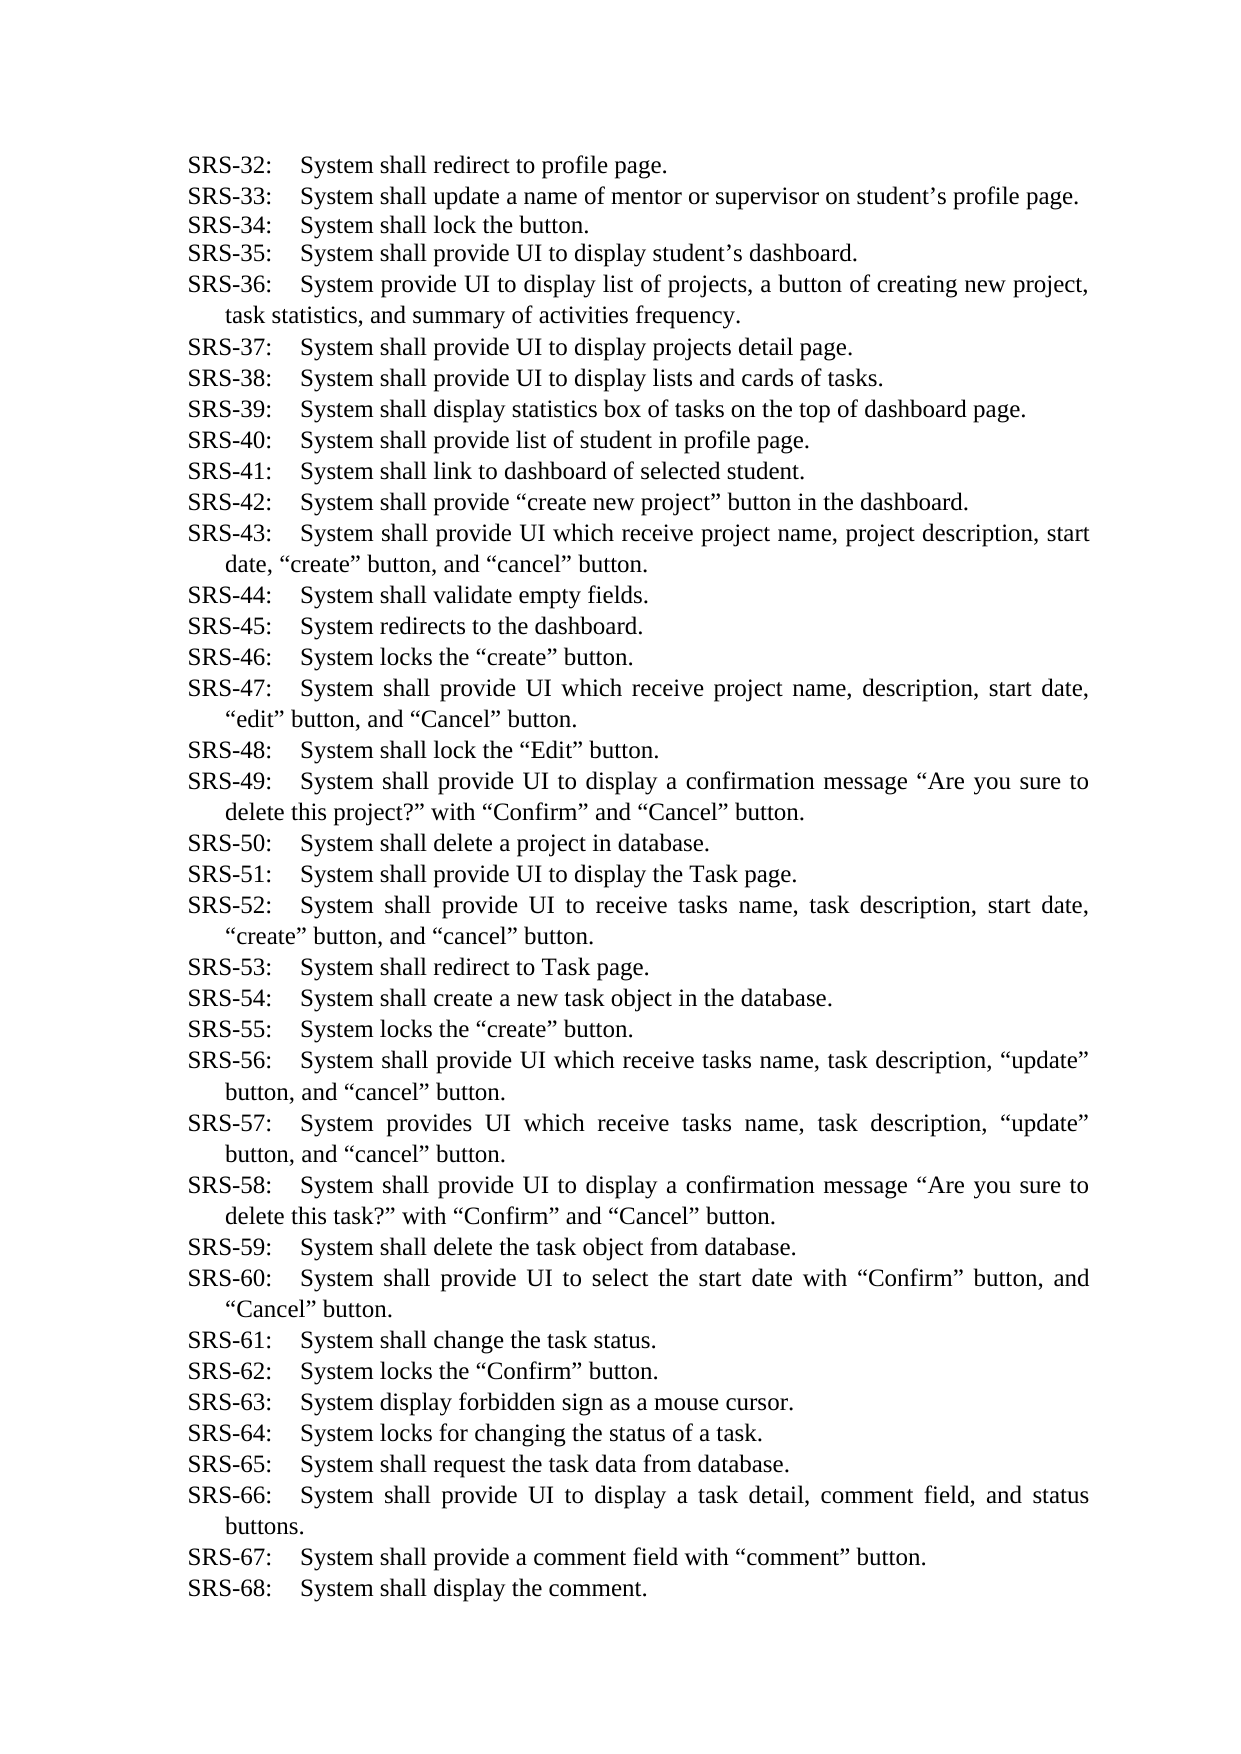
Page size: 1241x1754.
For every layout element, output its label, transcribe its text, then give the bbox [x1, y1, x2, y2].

list System redirects to the dashboard. [187, 611, 1090, 640]
list System shall update a name of mentor or supervisor on student’s profile page. [187, 181, 1090, 210]
list System provides UI which receive tasks name, task description, “update” button, and “cancel” button. [187, 1108, 1090, 1167]
list System shall create a new task object in the database. [187, 983, 1090, 1012]
list System shall provide UI to display a confirmation message “Are you sure to delete this task?” with “Confirm” and “Cancel” button. [187, 1170, 1090, 1229]
list System shall provide UI to display the Task page. [187, 859, 1090, 888]
list System shall change the task status. [187, 1325, 1090, 1354]
list System shall redirect to Task page. [187, 952, 1090, 981]
list System shall validate empty fields. [187, 580, 1090, 609]
list System shall provide UI which receive tasks name, task description, “update” button, and “cancel” button. [187, 1046, 1090, 1105]
list System shall redirect to profile page. [187, 150, 1090, 179]
list System shall provide UI to display student’s dashboard. [187, 238, 1090, 267]
list System shall provide UI which receive project name, description, start date, “edit” button, and “Cancel” button. [187, 673, 1090, 733]
list System shall delete the task object from database. [187, 1232, 1090, 1261]
list System shall provide “create new project” button in the dashboard. [187, 487, 1090, 516]
list System shall lock the button. [187, 210, 1090, 238]
list System locks the “create” button. [187, 1014, 1090, 1043]
list System shall provide UI to display projects detail page. [187, 332, 1090, 360]
list System shall provide UI to select the start date with “Confirm” button, and “Cancel” button. [187, 1263, 1090, 1323]
list System shall provide list of student in profile page. [187, 425, 1090, 453]
list System display forbidden sign as a mouse cursor. [187, 1387, 1090, 1416]
list System shall provide UI which receive project name, project description, start date, “create” button, and “cancel” button. [187, 518, 1090, 578]
list System shall link to dashboard of selected student. [187, 456, 1090, 484]
list System shall provide UI to display a task detail, comment field, and status buttons. [187, 1480, 1090, 1540]
list System shall delete a project in database. [187, 828, 1090, 857]
list System shall provide UI to display a confirmation message “Are you sure to delete this project?” with “Confirm” and “Cancel” button. [187, 766, 1090, 826]
list System shall display the comment. [187, 1573, 1090, 1602]
list System provide UI to display list of projects, a button of creating new project, task statistics, and summary of activities frequency. [187, 269, 1090, 329]
list System locks the “Confirm” button. [187, 1356, 1090, 1385]
list System shall display statistics box of tasks on the top of dashboard page. [187, 394, 1090, 422]
list System locks for changing the status of a task. [187, 1418, 1090, 1447]
list System shall lock the “Edit” button. [187, 735, 1090, 764]
list System shall request the task data from database. [187, 1449, 1090, 1478]
list System shall provide UI to display lists and cards of tasks. [187, 363, 1090, 391]
list System shall provide UI to receive tasks name, task description, start date, “create” button, and “cancel” button. [187, 890, 1090, 950]
list System locks the “create” button. [187, 642, 1090, 671]
list System shall provide a comment field with “comment” button. [187, 1542, 1090, 1571]
